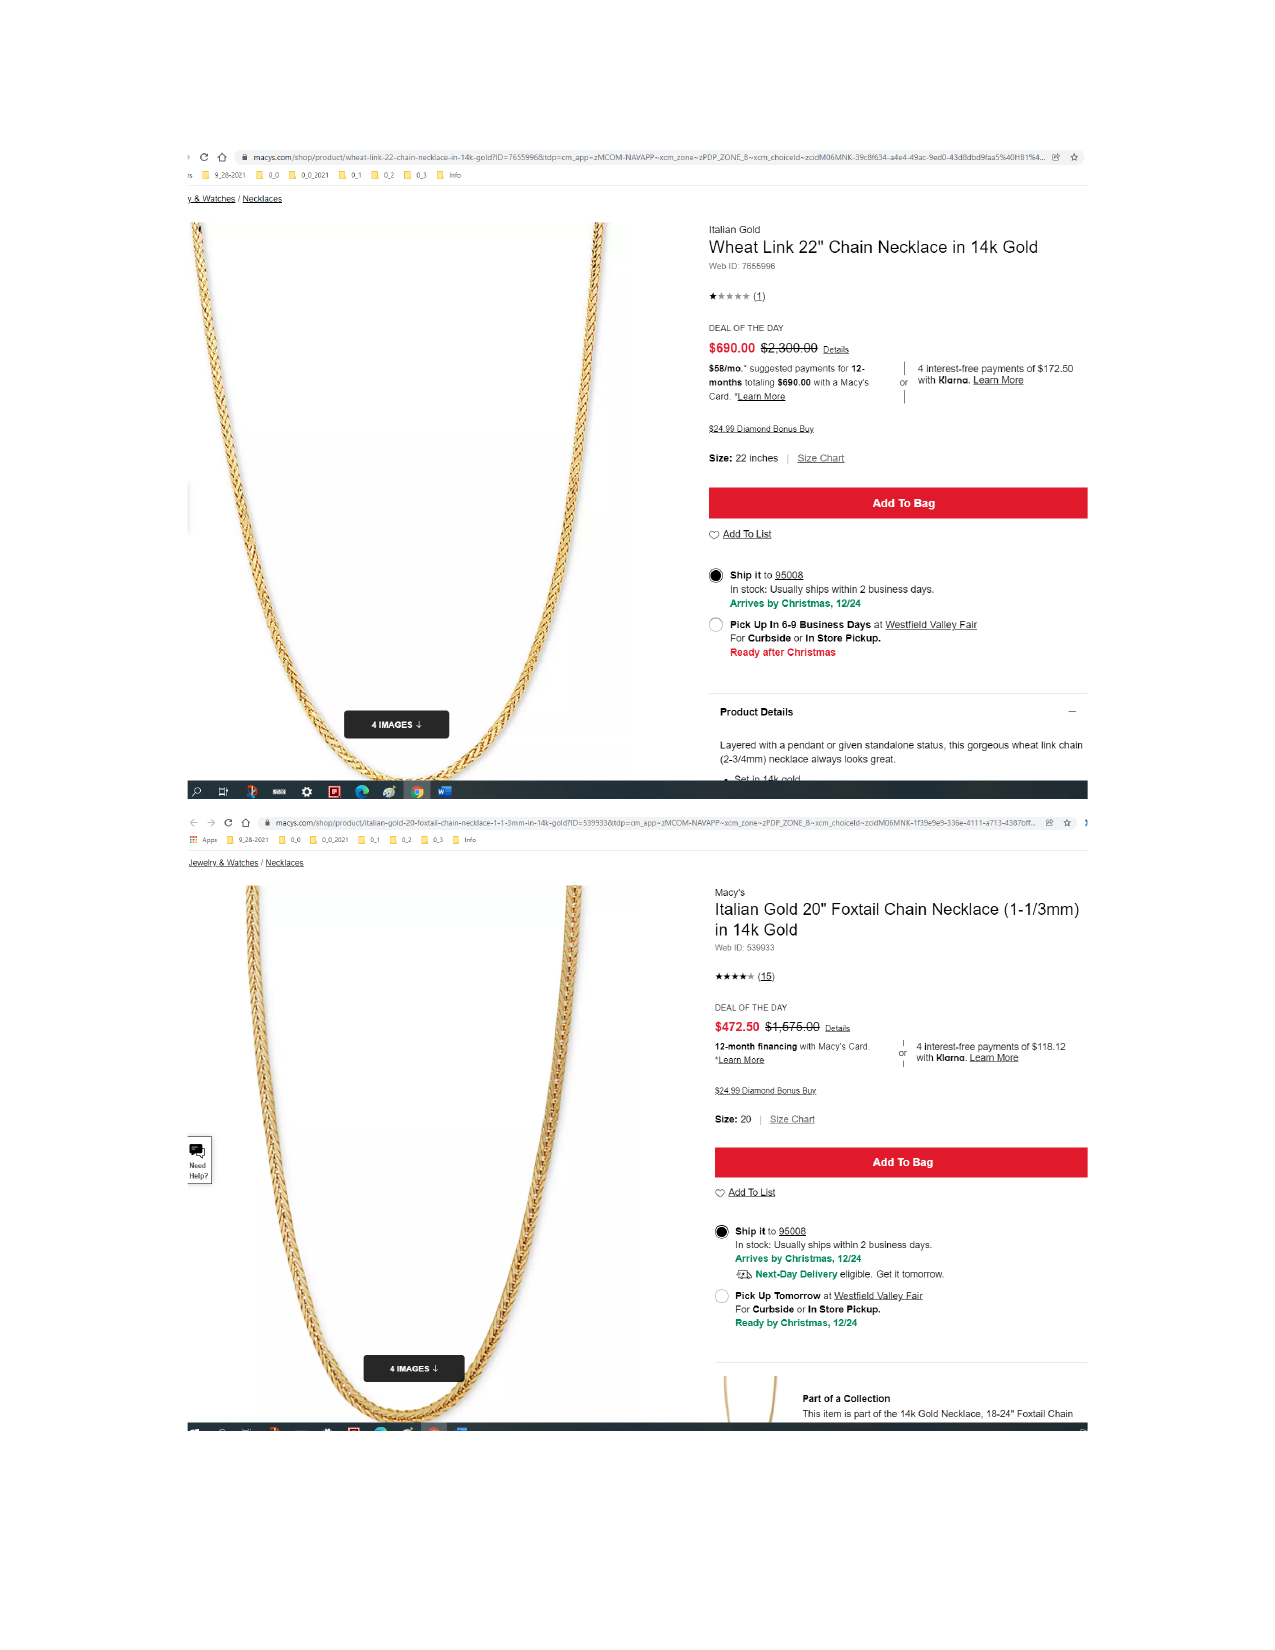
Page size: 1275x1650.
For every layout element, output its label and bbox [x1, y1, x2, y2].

picture [187, 817, 1088, 1431]
picture [187, 150, 1088, 799]
